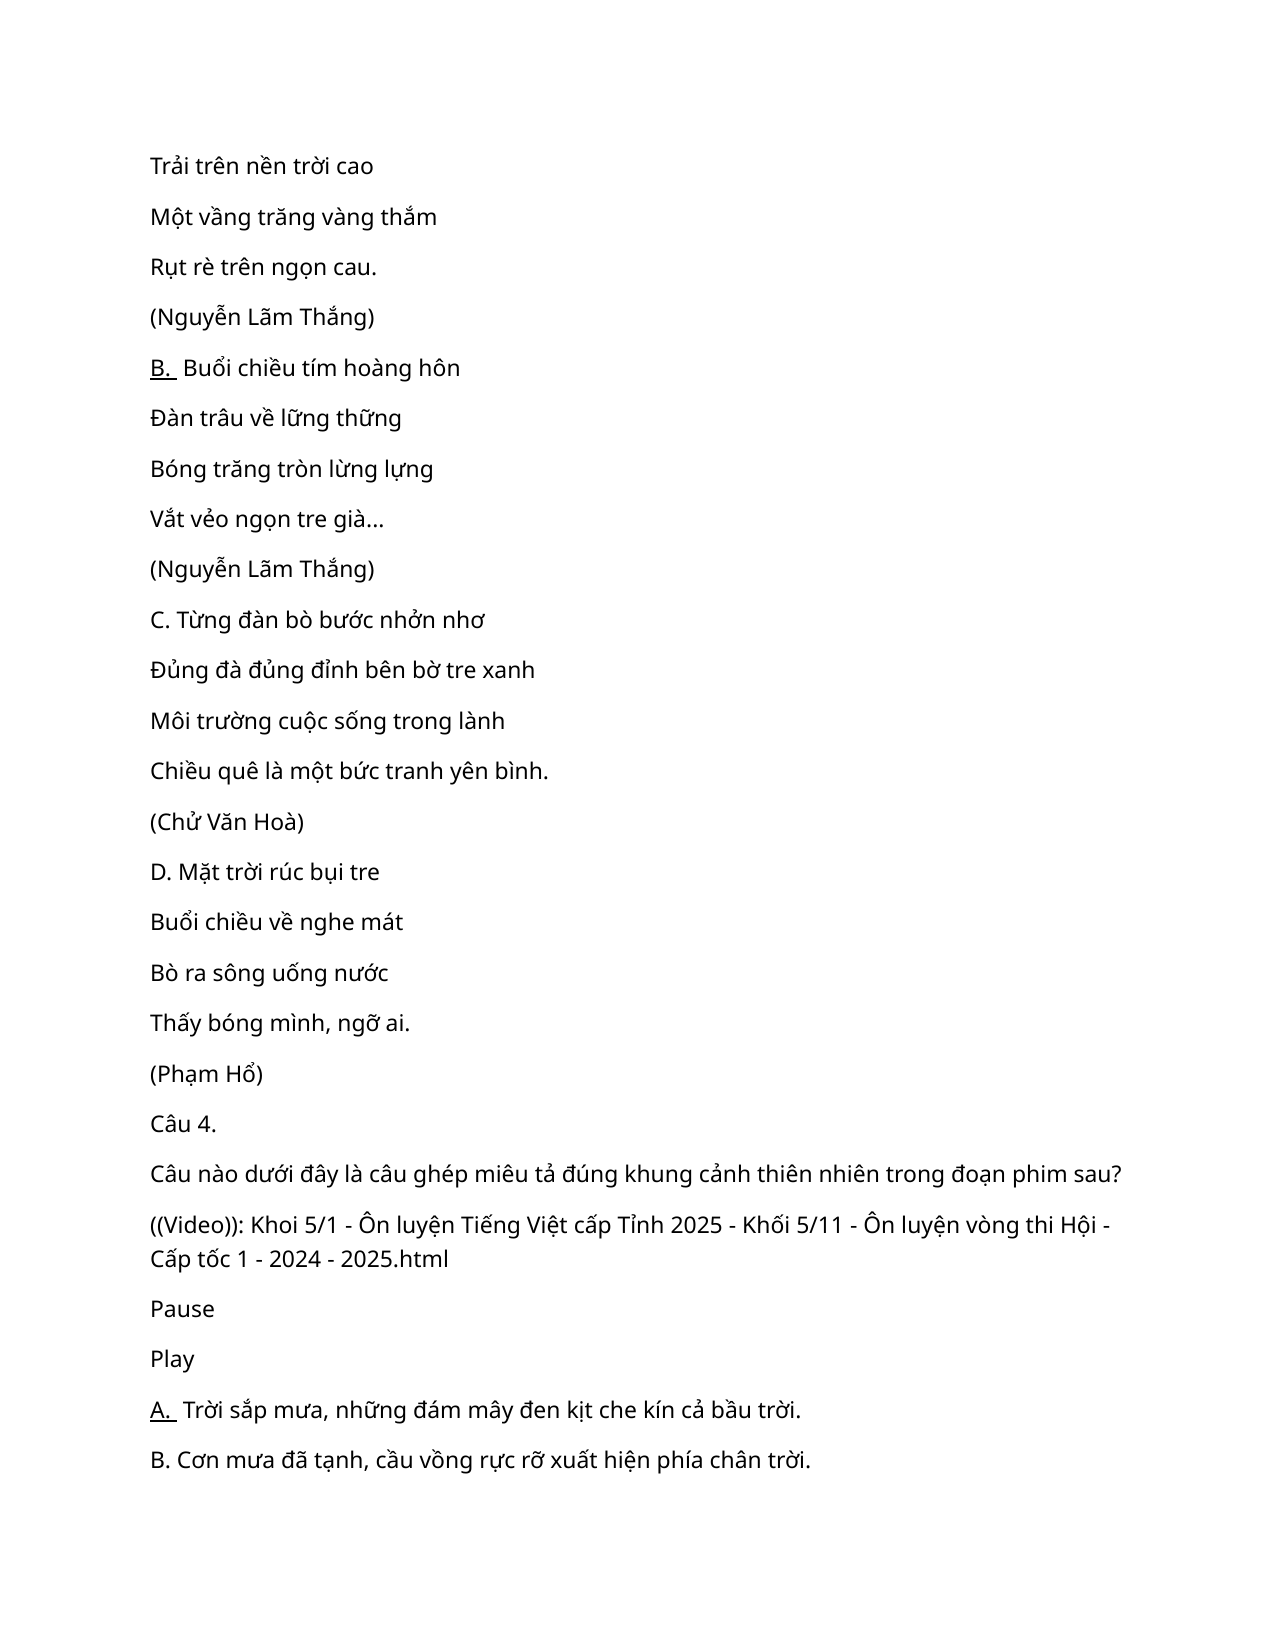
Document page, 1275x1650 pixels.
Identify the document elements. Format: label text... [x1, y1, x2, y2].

text Môi trường cuộc sống trong lành [150, 704, 1125, 736]
text C. Từng đàn bò bước nhởn nhơ [150, 604, 1125, 635]
text Rụt rè trên ngọn cau. [150, 251, 1125, 282]
text (Nguyễn Lãm Thắng) [150, 553, 1125, 584]
text ((Video)): Khoi 5/1 - Ôn luyện Tiếng Việt cấp Tỉnh 2025 - Khối 5/11 - Ôn luyện vòng thi Hội - Cấp tốc 1 - 2024 - 2025.html [150, 1209, 1125, 1274]
text Câu nào dưới đây là câu ghép miêu tả đúng khung cảnh thiên nhiên trong đoạn phim sau? [150, 1158, 1125, 1189]
text Thấy bóng mình, ngỡ ai. [150, 1007, 1125, 1038]
text Đàn trâu về lững thững [150, 402, 1125, 433]
text Bò ra sông uống nước [150, 957, 1125, 988]
text Pause [150, 1293, 1125, 1324]
text Một vầng trăng vàng thắm [150, 200, 1125, 232]
text Buổi chiều về nghe mát [150, 906, 1125, 937]
text B. Buổi chiều tím hoàng hôn [150, 352, 1125, 383]
text (Nguyễn Lãm Thắng) [150, 301, 1125, 332]
text Chiều quê là một bức tranh yên bình. [150, 755, 1125, 786]
text B. Cơn mưa đã tạnh, cầu vồng rực rỡ xuất hiện phía chân trời. [150, 1444, 1125, 1475]
text Bóng trăng tròn lừng lựng [150, 452, 1125, 484]
text (Phạm Hổ) [150, 1057, 1125, 1089]
text D. Mặt trời rúc bụi tre [150, 856, 1125, 887]
text A. Trời sắp mưa, những đám mây đen kịt che kín cả bầu trời. [150, 1394, 1125, 1425]
text (Chử Văn Hoà) [150, 805, 1125, 837]
text Play [150, 1343, 1125, 1374]
text Đủng đà đủng đỉnh bên bờ tre xanh [150, 654, 1125, 685]
text Trải trên nền trời cao [150, 150, 1125, 181]
text Vắt vẻo ngọn tre già... [150, 503, 1125, 534]
text Câu 4. [150, 1108, 1125, 1139]
